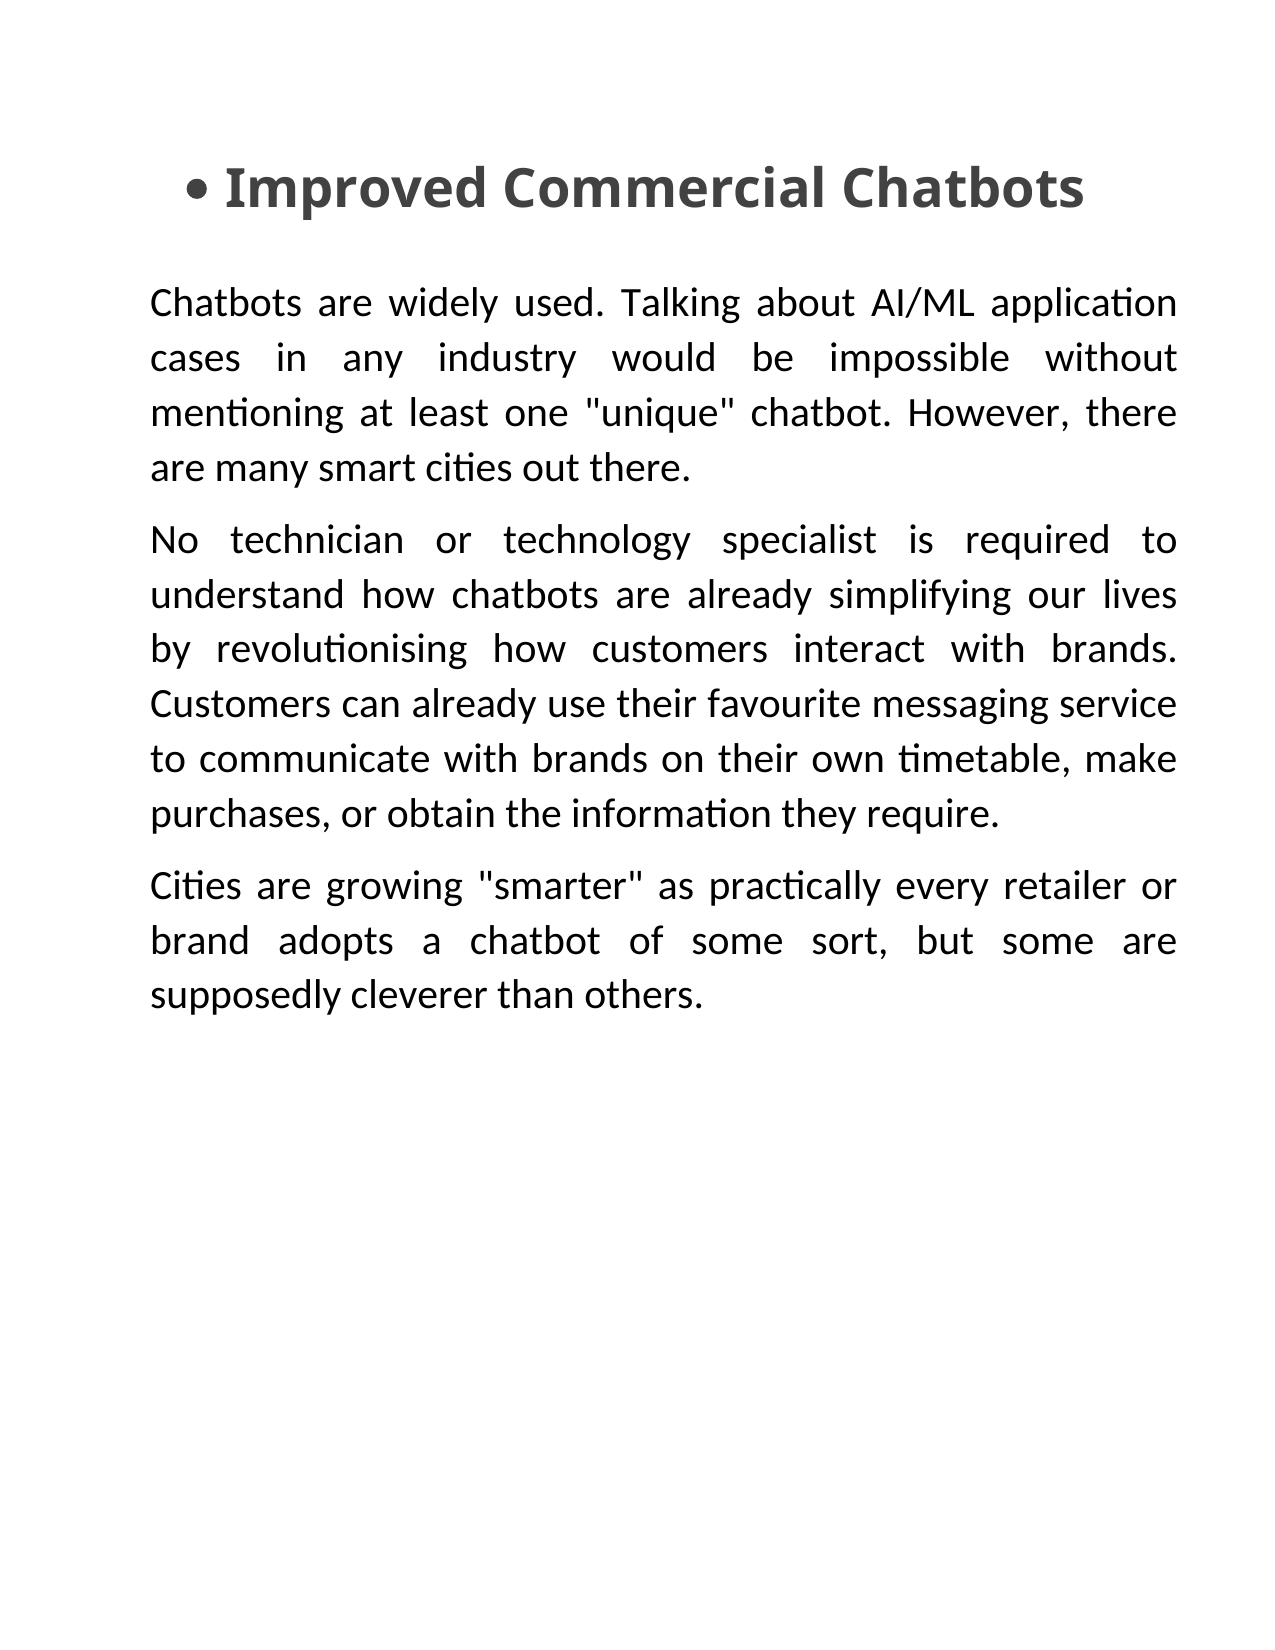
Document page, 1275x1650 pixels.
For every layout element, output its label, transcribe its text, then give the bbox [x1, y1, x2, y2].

text Chatbots are widely used. Talking about AI/ML application cases in any industry would be impossible without mentioning at least one "unique" chatbot. However, there are many smart cities out there. [150, 276, 1179, 492]
subtitle Improved Commercial Chatbots [187, 150, 1179, 224]
text Cities are growing "smarter" as practically every retailer or brand adopts a chatbot of some sort, but some are supposedly cleverer than others. [150, 859, 1179, 1019]
text No technician or technology specialist is required to understand how chatbots are already simplifying our lives by revolutionising how customers interact with brands. Customers can already use their favourite messaging service to communicate with brands on their own timetable, make purchases, or obtain the information they require. [150, 513, 1179, 838]
